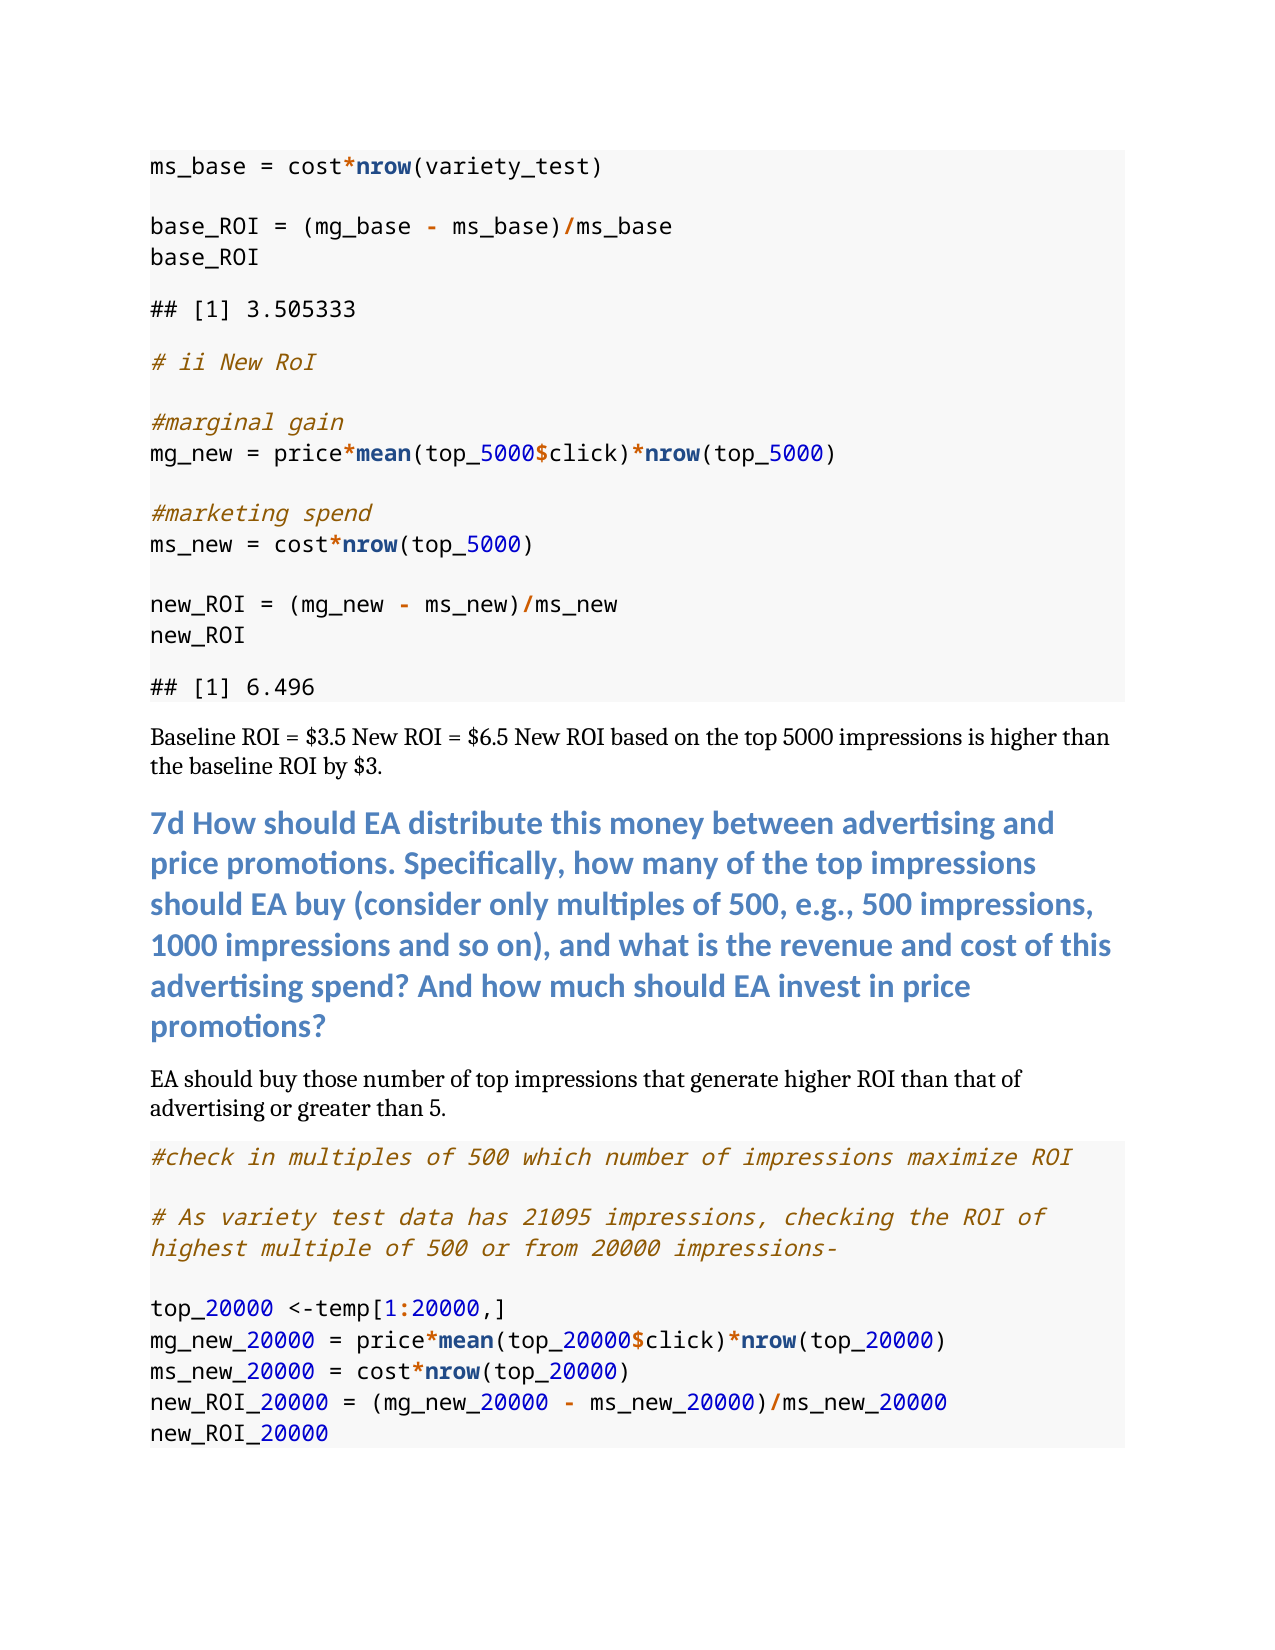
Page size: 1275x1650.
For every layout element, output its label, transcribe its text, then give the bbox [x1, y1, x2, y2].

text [150, 150, 1125, 272]
text #check in multiples of 500 which number of impressions maximize ROI # As variety test data has 21095 impressions, checking the ROI of highest multiple of 500 or from 20000 impressions- top_20000 <-temp[1:20000,] mg_new_20000 = price*mean(top_20000$click)*nrow(top_20000) ms_new_20000 = cost*nrow(top_20000) new_ROI_20000 = (mg_new_20000 - ms_new_20000)/ms_new_20000 new_ROI_20000 [150, 1141, 1125, 1448]
text ## [1] 6.496 [150, 671, 1125, 702]
text Baseline ROI = $3.5 New ROI = $6.5 New ROI based on the top 5000 impressions is higher than the baseline ROI by $3. [150, 723, 1125, 781]
text # ii New RoI #marginal gain mg_new = price*mean(top_5000$click)*nrow(top_5000) #marketing spend ms_new = cost*nrow(top_5000) new_ROI = (mg_new - ms_new)/ms_new new_ROI [150, 345, 1125, 650]
text EA should buy those number of top impressions that generate higher ROI than that of advertising or greater than 5. [150, 1065, 1125, 1122]
text ## [1] 3.505333 [150, 293, 1125, 324]
subtitle 7d How should EA distribute this money between advertising and price promotions. Specifically, how many of the top impressions should EA buy (consider only multiples of 500, e.g., 500 impressions, 1000 impressions and so on), and what is the revenue and cost of this advertising spend? And how much should EA invest in price promotions? [150, 802, 1125, 1046]
